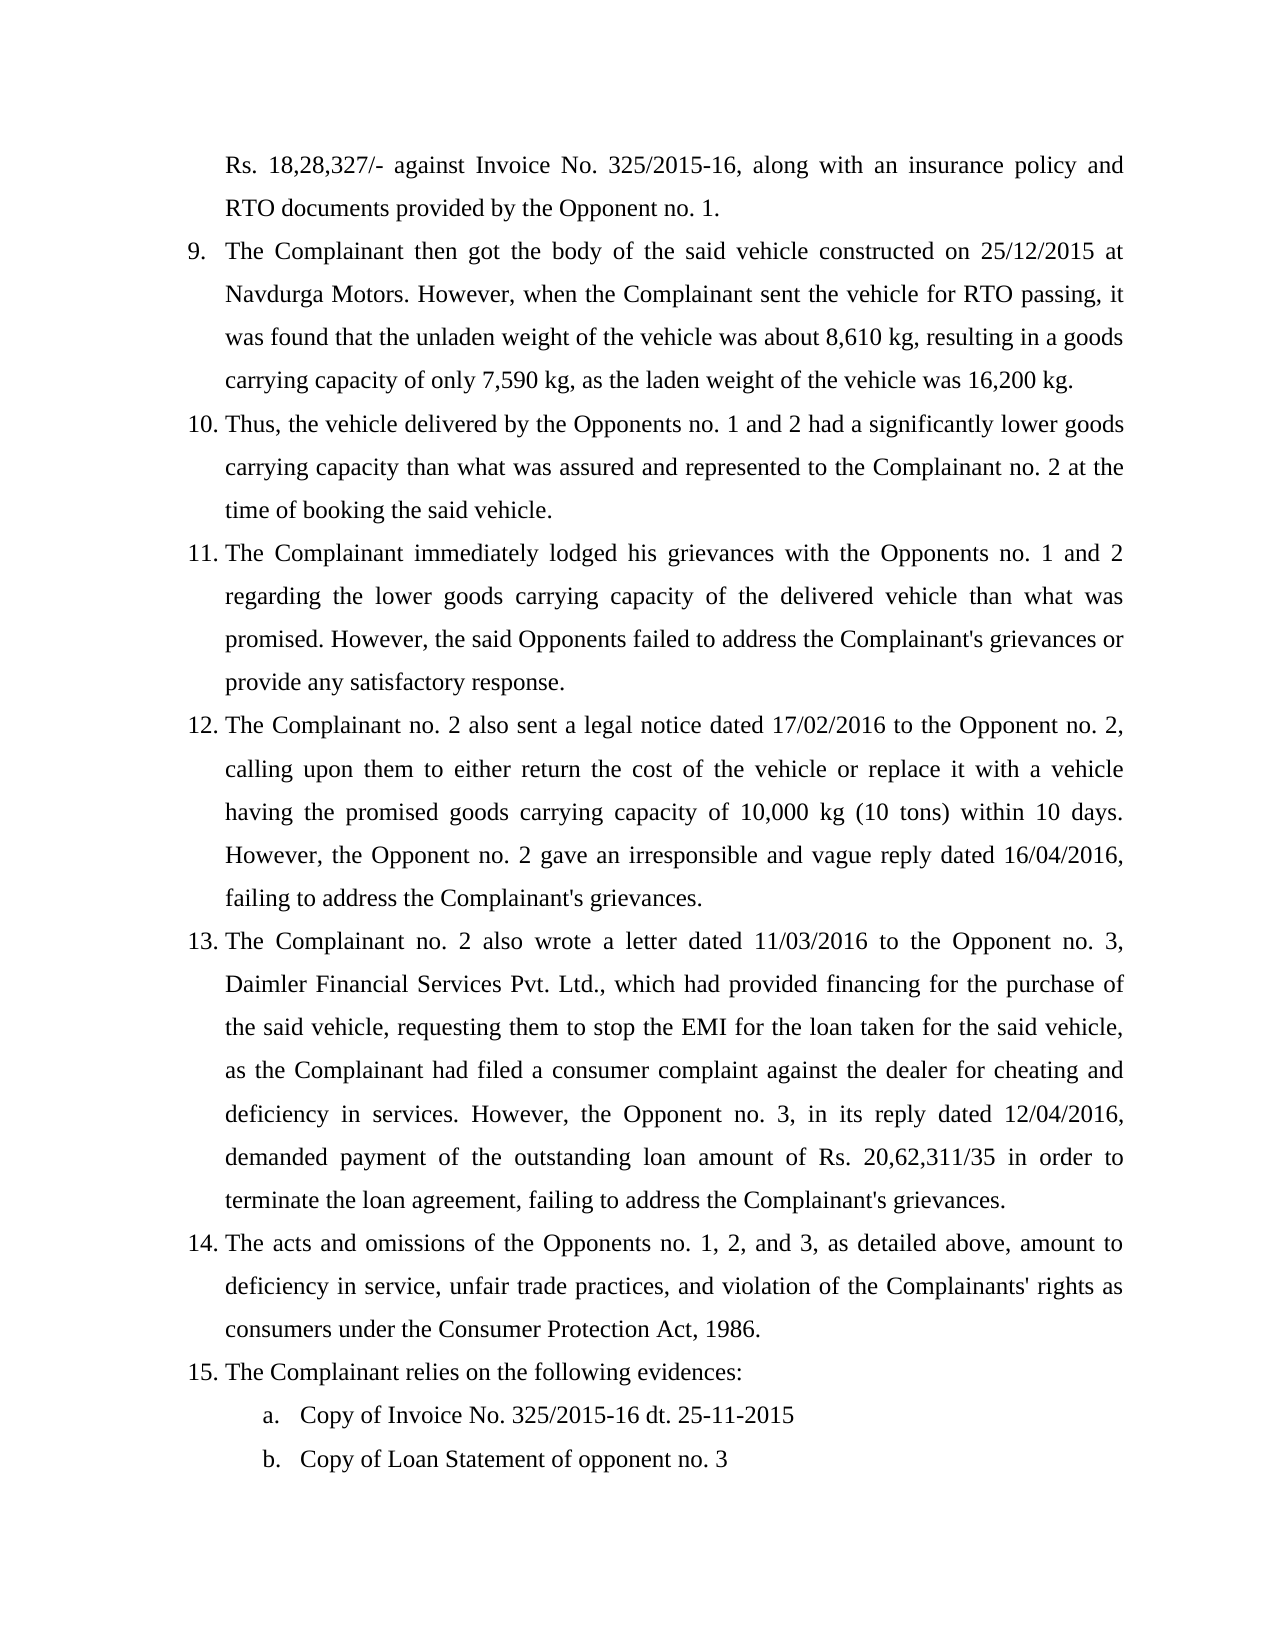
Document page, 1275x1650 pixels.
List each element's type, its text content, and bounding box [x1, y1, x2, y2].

list The acts and omissions of the Opponents no. 1, 2, and 3, as detailed above, amount to deficiency in service, unfair trade practices, and violation of the Complainants' rights as consumers under the Consumer Protection Act, 1986. [187, 1228, 1125, 1343]
list The Complainant immediately lodged his grievances with the Opponents no. 1 and 2 regarding the lower goods carrying capacity of the delivered vehicle than what was promised. However, the said Opponents failed to address the Complainant's grievances or provide any satisfactory response. [187, 538, 1125, 696]
list The Complainant no. 2 also sent a legal notice dated 17/02/2016 to the Opponent no. 2, calling upon them to either return the cost of the vehicle or replace it with a vehicle having the promised goods carrying capacity of 10,000 kg (10 tons) within 10 days. However, the Opponent no. 2 gave an irresponsible and vague reply dated 16/04/2016, failing to address the Complainant's grievances. [187, 711, 1125, 912]
list The Complainant relies on the following evidences: [187, 1357, 1125, 1386]
list Thus, the vehicle delivered by the Opponents no. 1 and 2 had a significantly lower goods carrying capacity than what was assured and represented to the Complainant no. 2 at the time of booking the said vehicle. [187, 409, 1125, 524]
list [187, 150, 1125, 222]
list The Complainant then got the body of the said vehicle constructed on 25/12/2015 at Navdurga Motors. However, when the Complainant sent the vehicle for RTO passing, it was found that the unladen weight of the vehicle was about 8,610 kg, resulting in a goods carrying capacity of only 7,590 kg, as the laden weight of the vehicle was 16,200 kg. [187, 236, 1125, 394]
list The Complainant no. 2 also wrote a letter dated 11/03/2016 to the Opponent no. 3, Daimler Financial Services Pvt. Ltd., which had provided financing for the purchase of the said vehicle, requesting them to stop the EMI for the loan taken for the said vehicle, as the Complainant had filed a consumer complaint against the dealer for cheating and deficiency in services. However, the Opponent no. 3, in its reply dated 12/04/2016, demanded payment of the outstanding loan amount of Rs. 20,62,311/35 in order to terminate the loan agreement, failing to address the Complainant's grievances. [187, 926, 1125, 1214]
list Copy of Loan Statement of opponent no. 3 [262, 1444, 1125, 1472]
list Copy of Invoice No. 325/2015-16 dt. 25-11-2015 [262, 1401, 1125, 1429]
